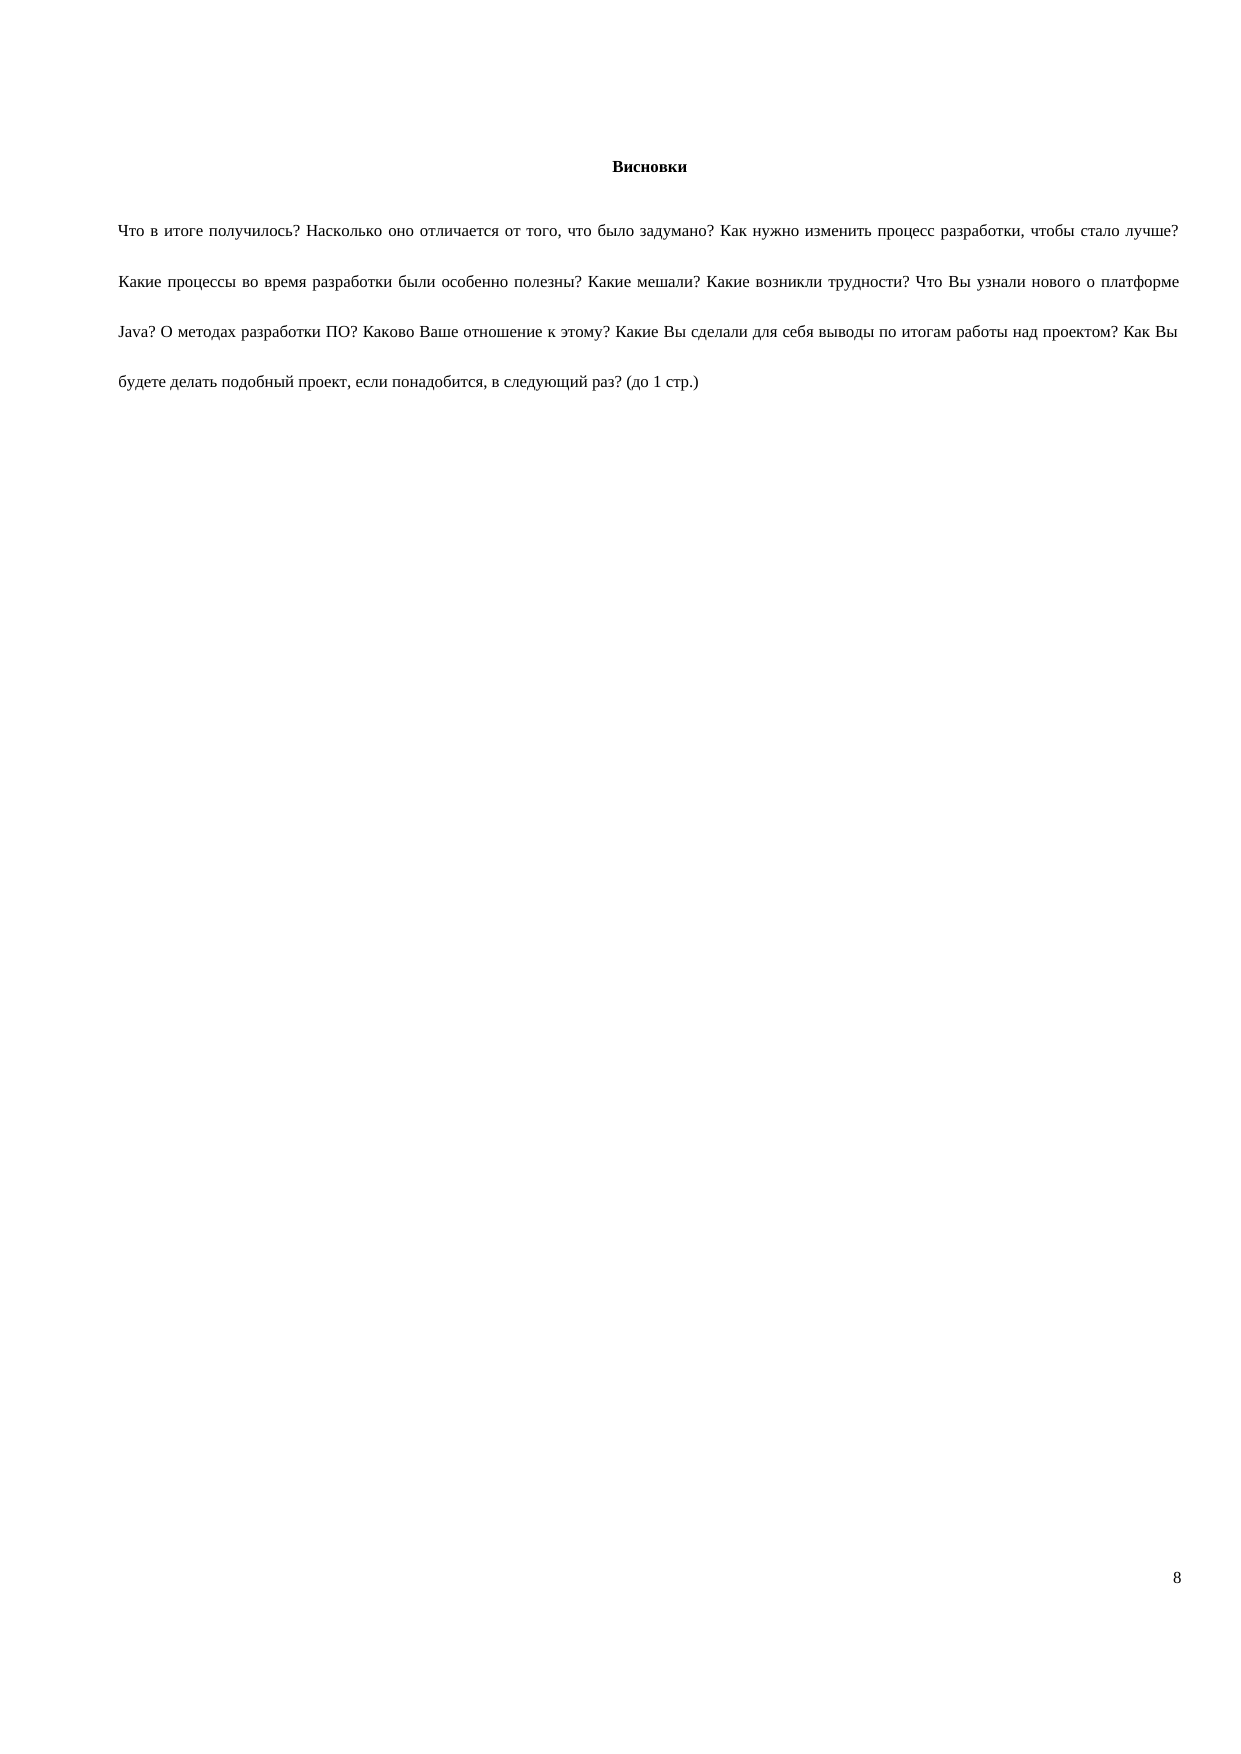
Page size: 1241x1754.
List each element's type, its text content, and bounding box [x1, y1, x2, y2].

text Что в итоге получилось? Насколько оно отличается от того, что было задумано? Как нужно изменить процесс разработки, чтобы стало лучше? Какие процессы во время разработки были особенно полезны? Какие мешали? Какие возникли трудности? Что Вы узнали нового о платформе Java? О методах разработки ПО? Каково Ваше отношение к этому? Какие Вы сделали для себя выводы по итогам работы над проектом? Как Вы будете делать подобный проект, если понадобится, в следующий раз? (до 1 стр.) [118, 207, 1181, 391]
list Висновки [118, 143, 1181, 177]
picture [1150, 1553, 1240, 1637]
